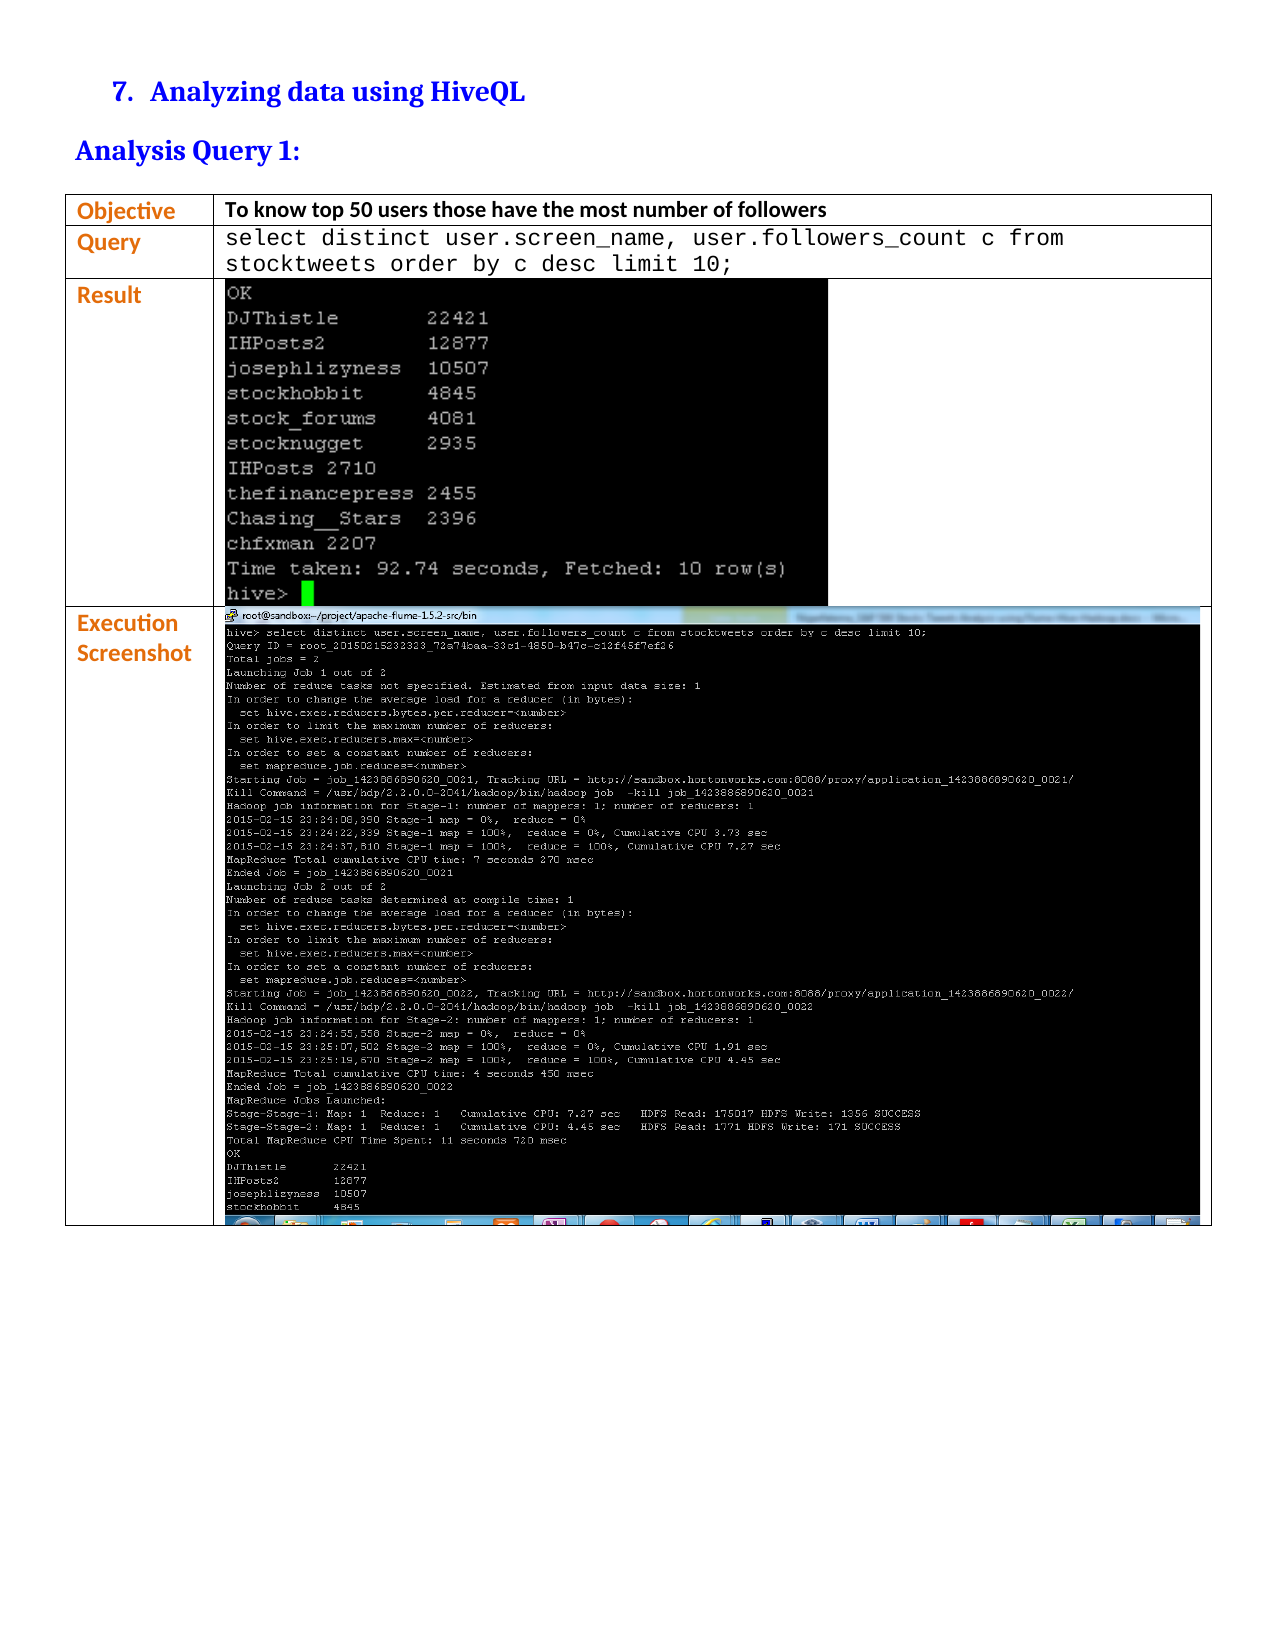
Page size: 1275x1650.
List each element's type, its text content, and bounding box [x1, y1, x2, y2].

table_header Objective [66, 195, 213, 225]
table_cell [214, 279, 225, 606]
picture [225, 279, 1200, 1225]
table_cell select distinct user.screen_name, user.followers_count c from stocktweets order by c desc limit 10; [214, 226, 1211, 278]
list Analyzing data using HiveQL [112, 75, 1200, 108]
table_header To know top 50 users those have the most number of followers [214, 195, 1211, 225]
table_cell Result [66, 279, 213, 606]
table_cell [214, 607, 225, 1225]
table_cell [1200, 607, 1211, 1225]
table_cell [829, 279, 1211, 606]
table_cell Query [66, 226, 213, 278]
table_cell Execution Screenshot [66, 607, 213, 1225]
text Analysis Query 1: [75, 134, 1200, 168]
